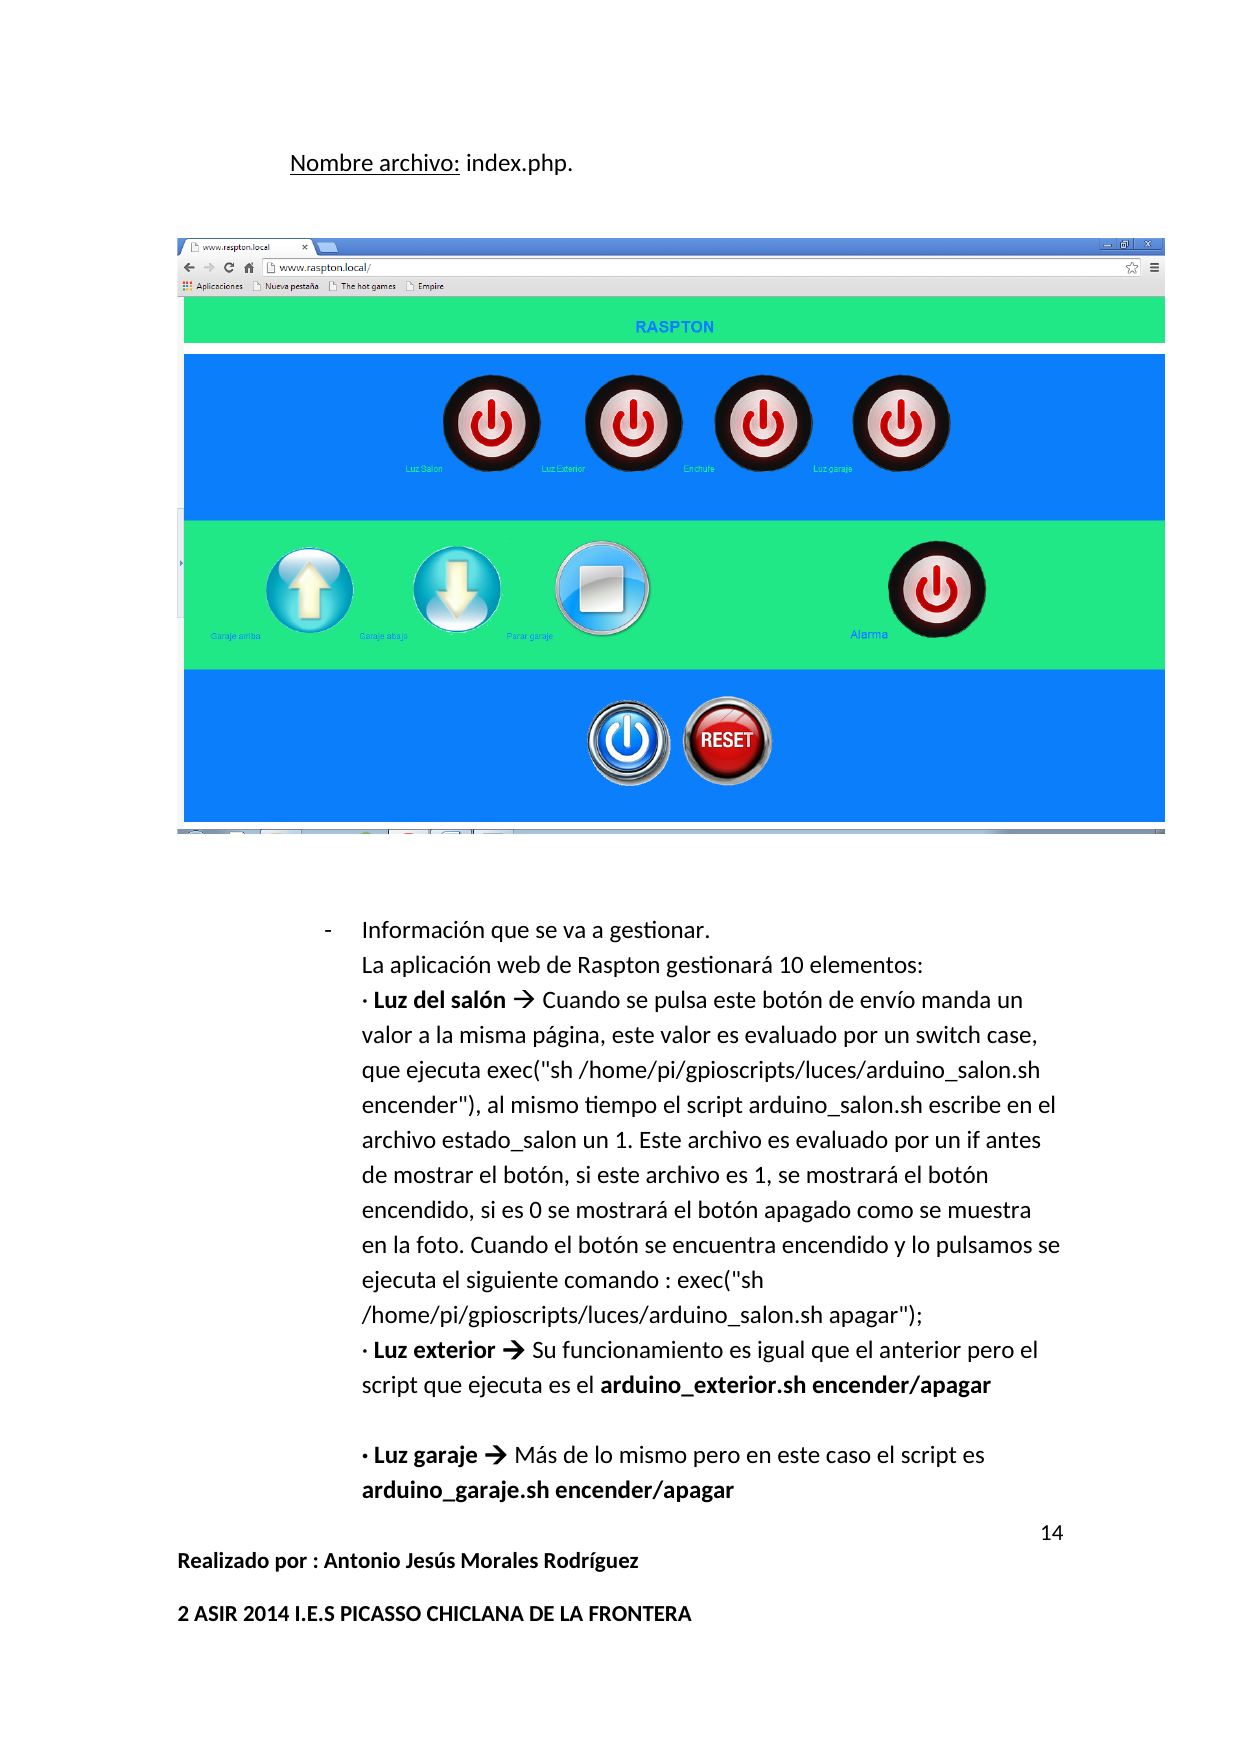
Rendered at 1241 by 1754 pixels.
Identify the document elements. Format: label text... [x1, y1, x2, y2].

picture [177, 238, 1165, 834]
list · Luz exterior Su funcionamiento es igual que el anterior pero el script que ejecuta es el arduino_exterior.sh encender/apagar [362, 1334, 1063, 1400]
list Nombre archivo: index.php. [290, 148, 1063, 178]
list La aplicación web de Raspton gestionará 10 elementos: [362, 949, 1063, 980]
list · Luz del salón Cuando se pulsa este botón de envío manda un valor a la misma página, este valor es evaluado por un switch case, que ejecuta exec("sh /home/pi/gpioscripts/luces/arduino_salon.sh encender"), al mismo tiempo el script arduino_salon.sh escribe en el archivo estado_salon un 1. Este archivo es evaluado por un if antes de mostrar el botón, si este archivo es 1, se mostrará el botón encendido, si es 0 se mostrará el botón apagado como se muestra en la foto. Cuando el botón se encuentra encendido y lo pulsamos se ejecuta el siguiente comando : exec("sh /home/pi/gpioscripts/luces/arduino_salon.sh apagar"); [362, 984, 1063, 1330]
list Información que se va a gestionar. [324, 914, 1063, 945]
list · Luz garaje Más de lo mismo pero en este caso el script es arduino_garaje.sh encender/apagar [362, 1439, 1063, 1505]
